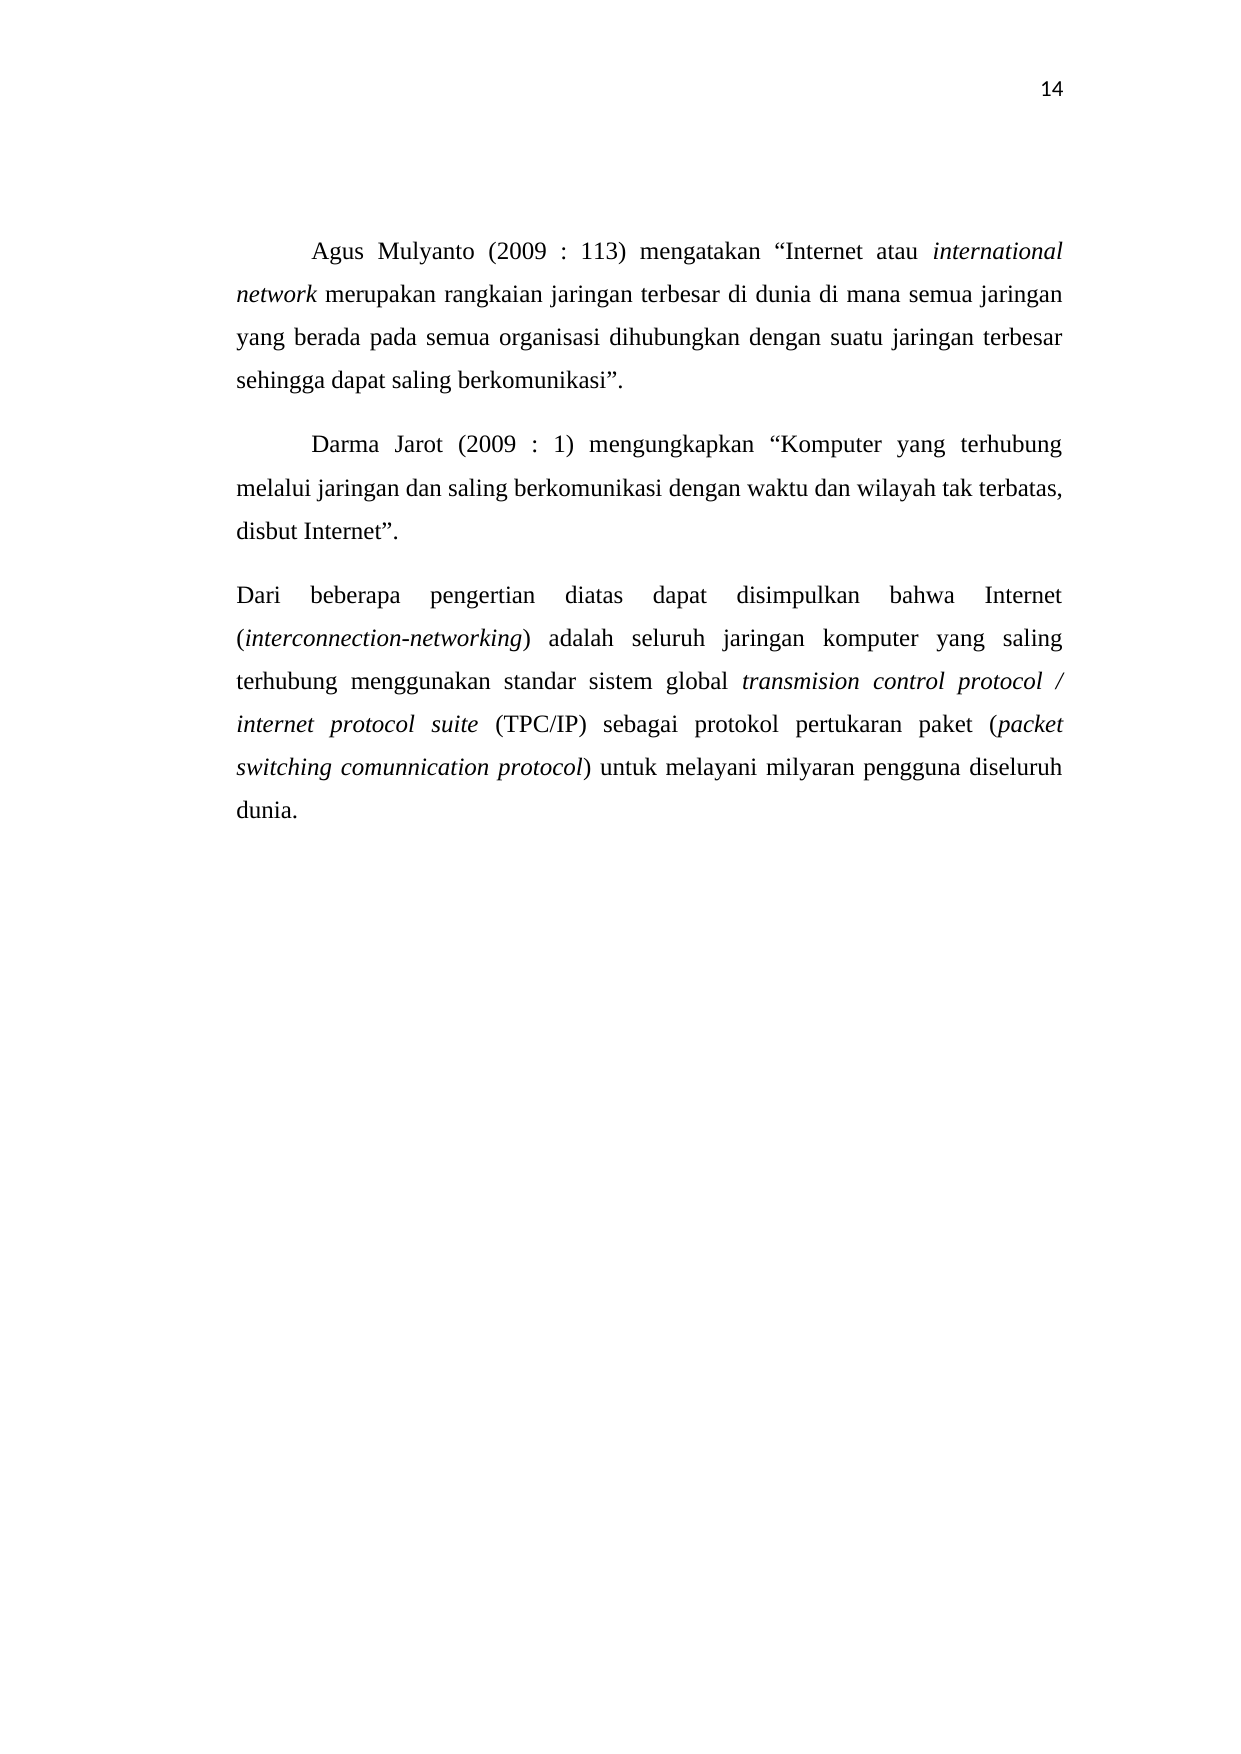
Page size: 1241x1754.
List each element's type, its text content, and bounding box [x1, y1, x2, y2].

text Agus Mulyanto (2009 : 113) mengatakan “Internet atau international network merupakan rangkaian jaringan terbesar di dunia di mana semua jaringan yang berada pada semua organisasi dihubungkan dengan suatu jaringan terbesar sehingga dapat saling berkomunikasi”. [236, 236, 1063, 394]
text Darma Jarot (2009 : 1) mengungkapkan “Komputer yang terhubung melalui jaringan dan saling berkomunikasi dengan waktu dan wilayah tak terbatas, disbut Internet”. [236, 429, 1063, 544]
text Dari beberapa pengertian diatas dapat disimpulkan bahwa Internet (interconnection-networking) adalah seluruh jaringan komputer yang saling terhubung menggunakan standar sistem global transmision control protocol / internet protocol suite (TPC/IP) sebagai protokol pertukaran paket (packet switching comunnication protocol) untuk melayani milyaran pengguna diseluruh dunia. [236, 580, 1063, 824]
